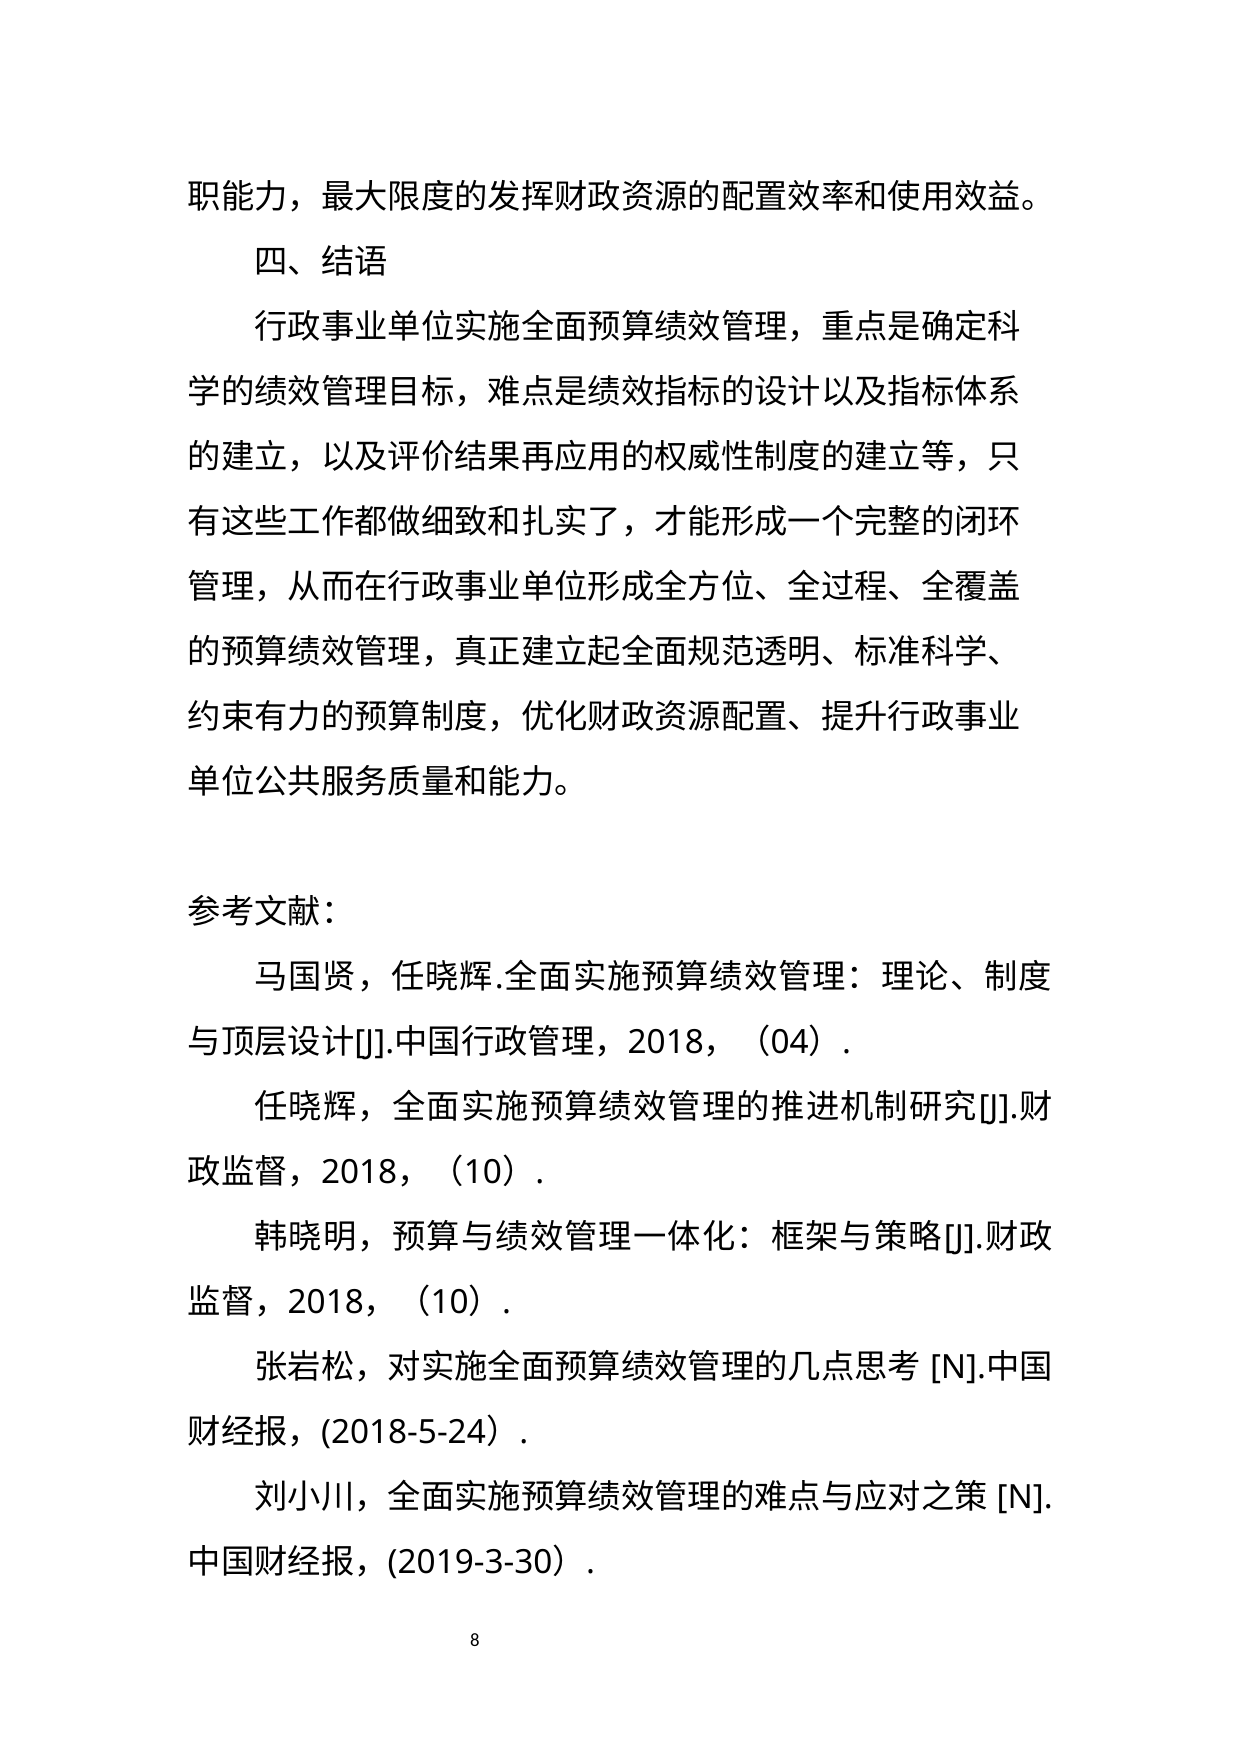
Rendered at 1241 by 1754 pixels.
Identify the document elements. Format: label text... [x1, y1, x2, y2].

text 四、结语 [187, 227, 1053, 292]
text 任晓辉，全面实施预算绩效管理的推进机制研究[J].财政监督，2018，（10）. [187, 1072, 1053, 1202]
text 参考文献： [187, 877, 1053, 942]
text 张岩松，对实施全面预算绩效管理的几点思考 [N].中国财经报，(2018-5-24）. [187, 1332, 1053, 1462]
text 韩晓明，预算与绩效管理一体化：框架与策略[J].财政监督，2018，（10）. [187, 1202, 1053, 1332]
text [187, 162, 1053, 227]
text 行政事业单位实施全面预算绩效管理，重点是确定科学的绩效管理目标，难点是绩效指标的设计以及指标体系的建立，以及评价结果再应用的权威性制度的建立等，只有这些工作都做细致和扎实了，才能形成一个完整的闭环管理，从而在行政事业单位形成全方位、全过程、全覆盖的预算绩效管理，真正建立起全面规范透明、标准科学、约束有力的预算制度，优化财政资源配置、提升行政事业单位公共服务质量和能力。 [187, 292, 1053, 812]
text 刘小川，全面实施预算绩效管理的难点与应对之策 [N].中国财经报，(2019-3-30）. [187, 1462, 1053, 1592]
text 马国贤，任晓辉.全面实施预算绩效管理：理论、制度与顶层设计[J].中国行政管理，2018，（04）. [187, 942, 1053, 1072]
